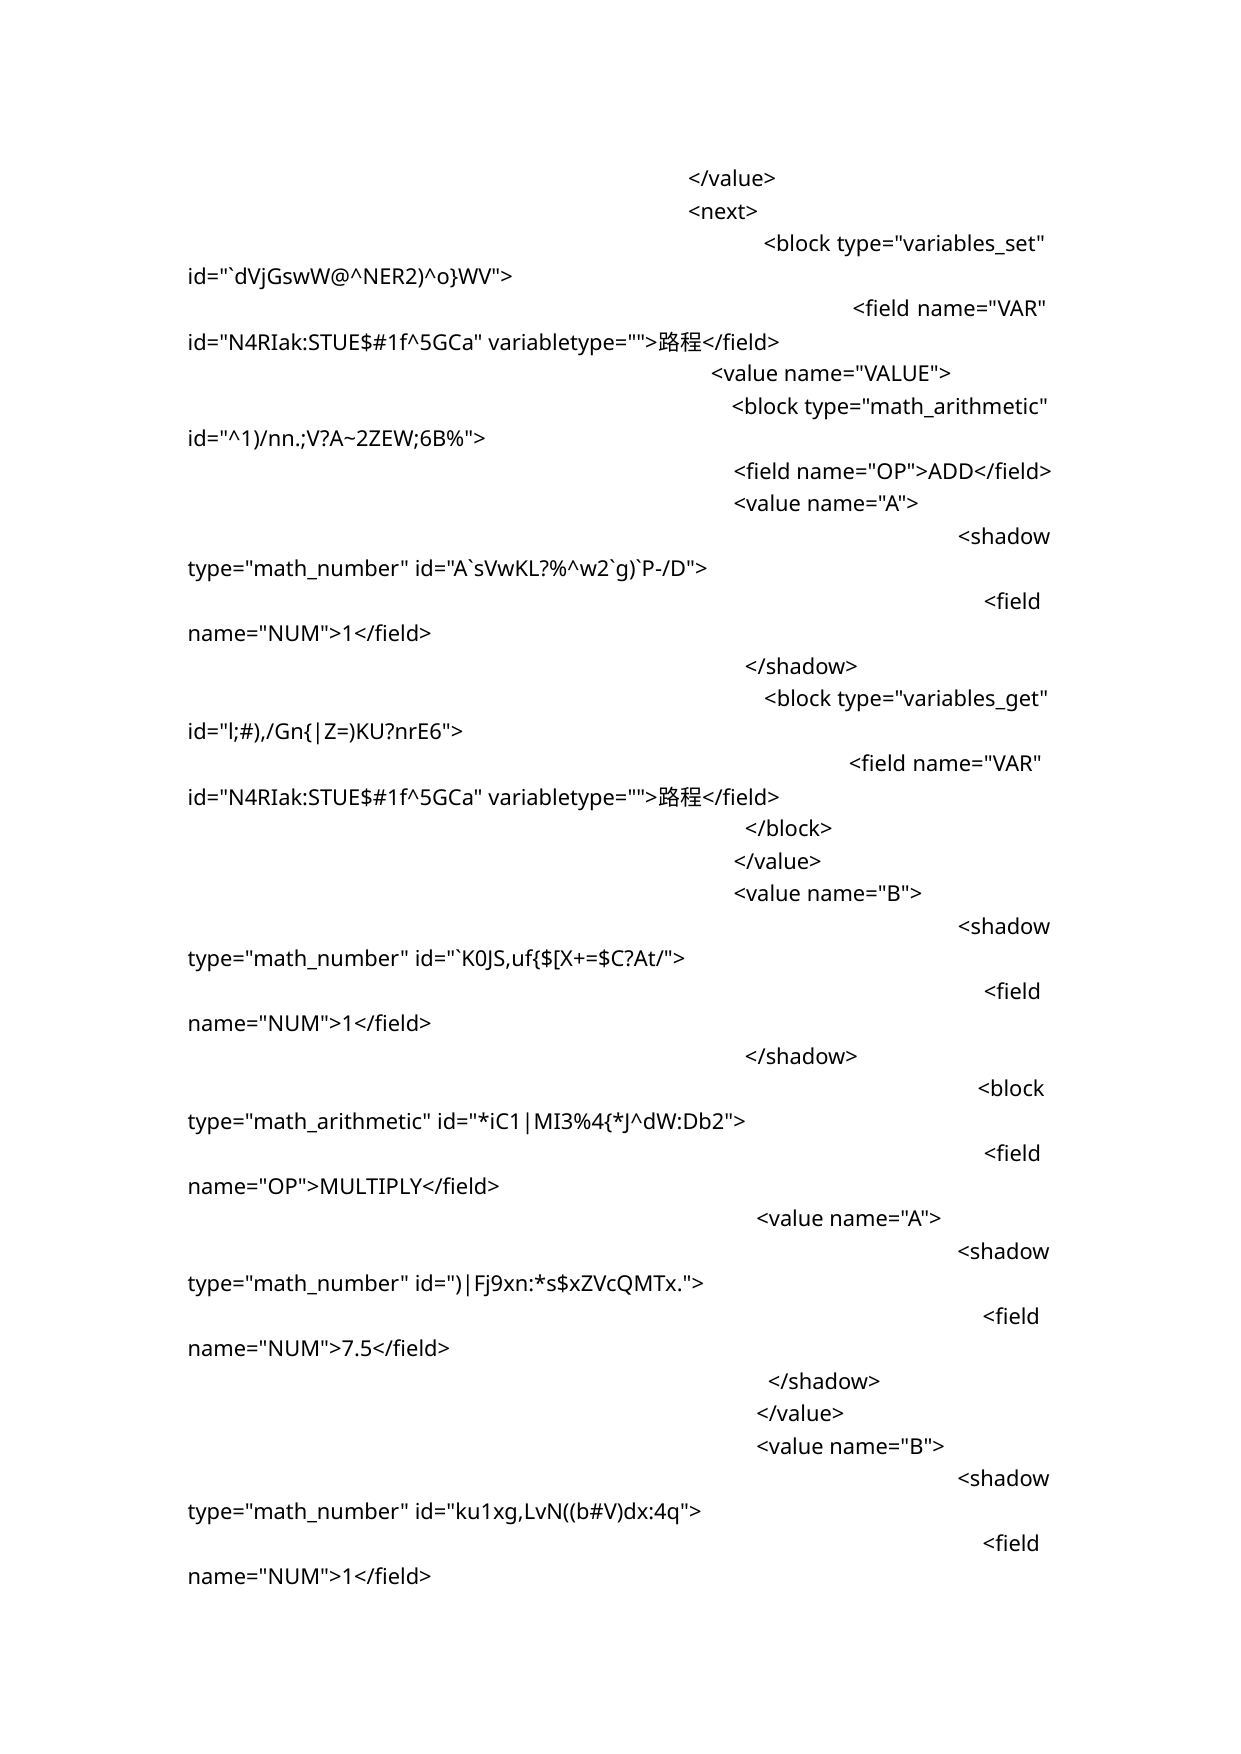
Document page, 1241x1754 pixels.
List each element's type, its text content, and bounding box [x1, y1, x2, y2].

text <field name="NUM">7.5</field> [187, 1299, 1053, 1364]
text <block type="variables_get" id="l;#),/Gn{|Z=)KU?nrE6"> [187, 682, 1053, 747]
text </value> [187, 162, 1053, 194]
text </shadow> [187, 1364, 1053, 1397]
text <shadow type="math_number" id=")|Fj9xn:*s$xZVcQMTx."> [187, 1234, 1053, 1299]
text <next> [187, 194, 1053, 227]
text <block type="math_arithmetic" id="*iC1|MI3%4{*J^dW:Db2"> [187, 1072, 1053, 1137]
text <field name="VAR" id="N4RIak:STUE$#1f^5GCa" variabletype="">路程</field> [187, 747, 1053, 812]
text </value> [187, 844, 1053, 877]
text <value name="VALUE"> [187, 357, 1053, 389]
text <field name="NUM">1</field> [187, 974, 1053, 1039]
text </shadow> [187, 649, 1053, 682]
text <field name="NUM">1</field> [187, 584, 1053, 649]
text <block type="math_arithmetic" id="^1)/nn.;V?A~2ZEW;6B%"> [187, 389, 1053, 454]
text <field name="OP">ADD</field> [187, 454, 1053, 487]
text <value name="A"> [187, 1202, 1053, 1234]
text <shadow type="math_number" id="A`sVwKL?%^w2`g)`P-/D"> [187, 519, 1053, 584]
text <field name="NUM">1</field> [187, 1527, 1053, 1592]
text </shadow> [187, 1039, 1053, 1072]
text <field name="OP">MULTIPLY</field> [187, 1137, 1053, 1202]
text <shadow type="math_number" id="`K0JS,uf{$[X+=$C?At/"> [187, 909, 1053, 974]
text <value name="B"> [187, 1429, 1053, 1462]
text <shadow type="math_number" id="ku1xg,LvN((b#V)dx:4q"> [187, 1462, 1053, 1527]
text <block type="variables_set" id="`dVjGswW@^NER2)^o}WV"> [187, 227, 1053, 292]
text </block> [187, 812, 1053, 844]
text <value name="B"> [187, 877, 1053, 909]
text <value name="A"> [187, 487, 1053, 519]
text </value> [187, 1397, 1053, 1429]
text <field name="VAR" id="N4RIak:STUE$#1f^5GCa" variabletype="">路程</field> [187, 292, 1053, 357]
